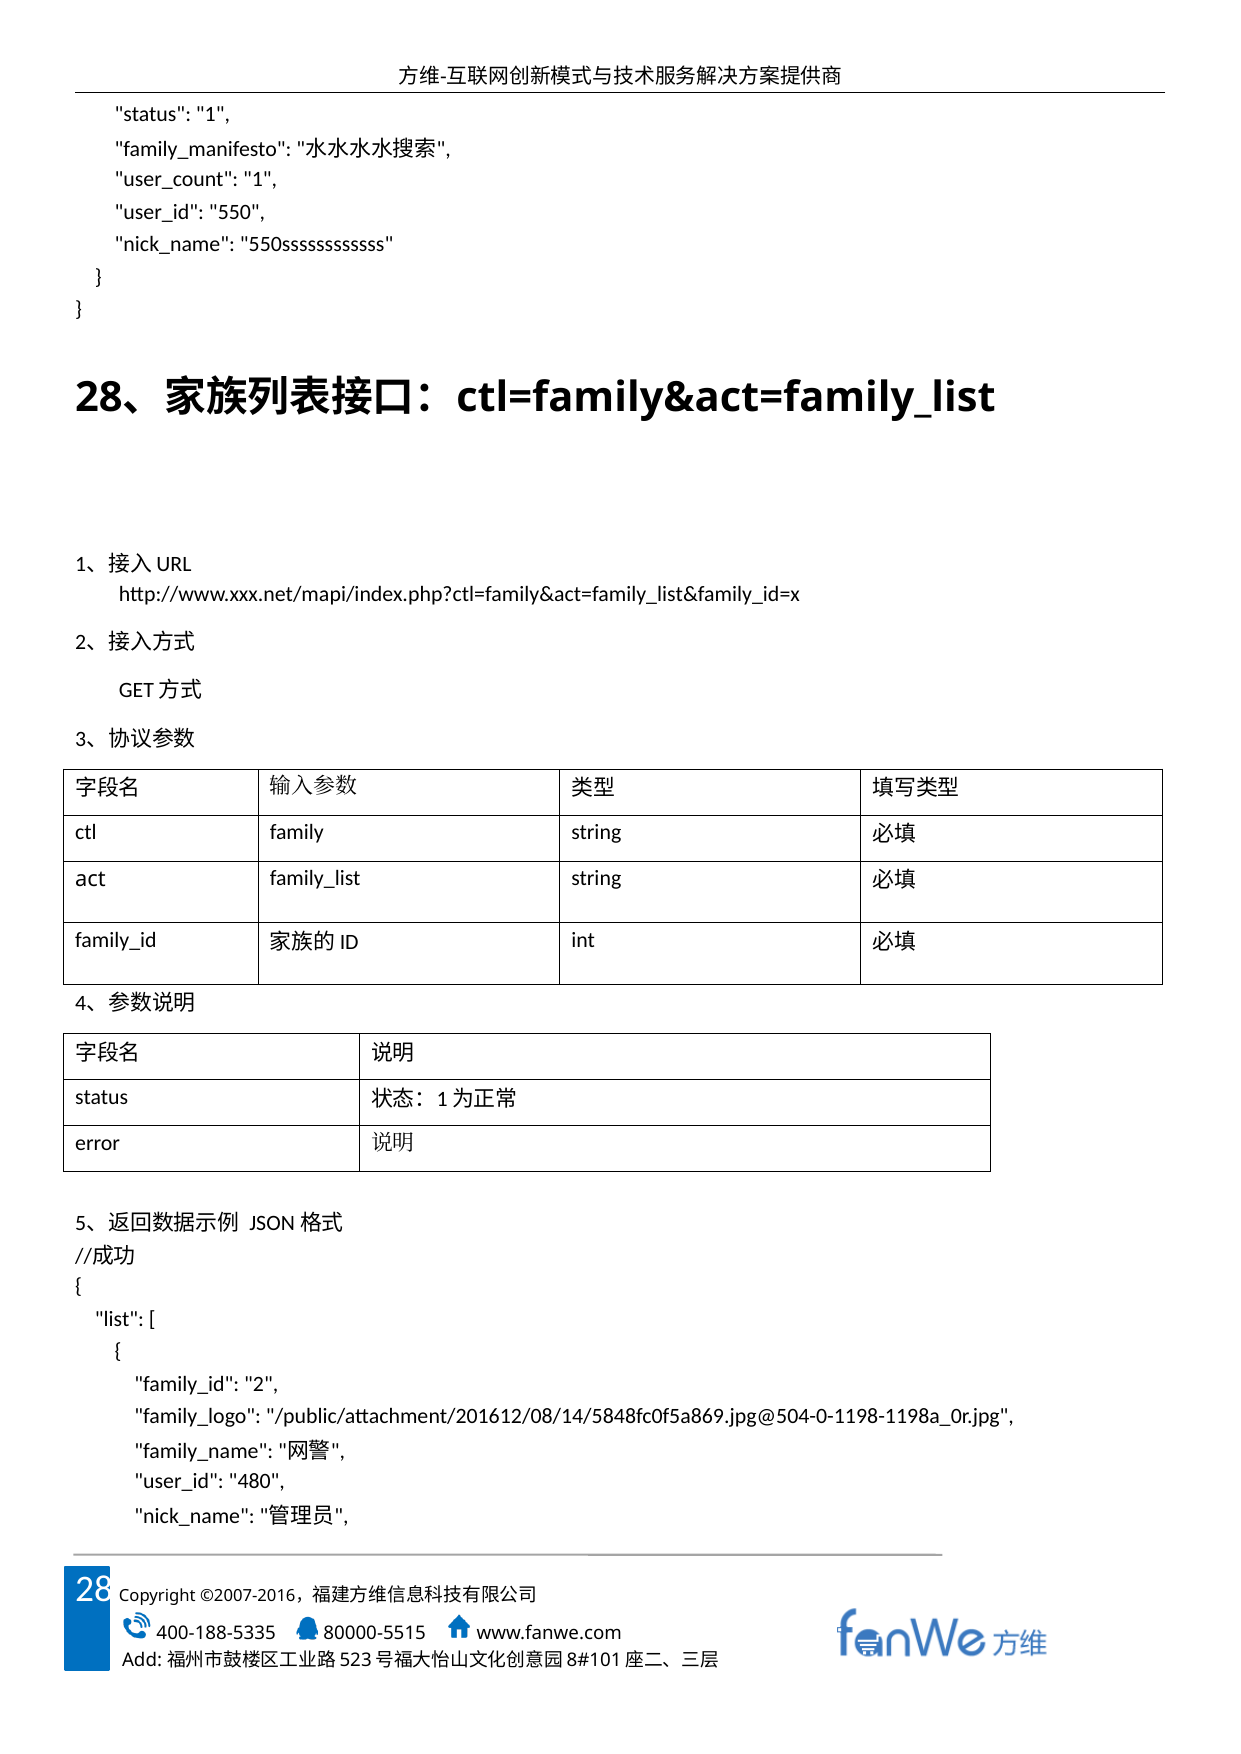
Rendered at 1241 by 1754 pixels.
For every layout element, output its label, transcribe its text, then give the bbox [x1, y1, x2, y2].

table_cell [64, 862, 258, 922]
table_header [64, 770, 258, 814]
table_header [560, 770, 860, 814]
subtitle 家族列表接口：ctl=family&act=family_list [75, 361, 1165, 426]
text "user_id": "550", [75, 195, 1165, 228]
text "user_count": "1", [75, 163, 1165, 195]
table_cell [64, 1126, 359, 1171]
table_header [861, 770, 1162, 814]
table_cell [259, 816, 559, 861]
text "family_name": "网警", [75, 1432, 1165, 1465]
picture [121, 1610, 152, 1640]
text "family_id": "2", [75, 1367, 1165, 1400]
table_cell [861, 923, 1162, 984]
text 1、接入URL [75, 545, 1165, 578]
picture [835, 1603, 1057, 1666]
text GET方式 [75, 672, 1165, 704]
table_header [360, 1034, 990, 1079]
text //成功 [75, 1237, 1165, 1270]
text "list": [ [75, 1302, 1165, 1335]
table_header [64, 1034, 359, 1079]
text "user_id": "480", [75, 1465, 1165, 1497]
text { [75, 1270, 1165, 1302]
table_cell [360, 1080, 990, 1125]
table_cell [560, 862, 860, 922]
picture [445, 1613, 472, 1640]
text "nick_name": "550ssssssssssss" [75, 228, 1165, 260]
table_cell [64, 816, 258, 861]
text 5、返回数据示例 JSON 格式 [75, 1205, 1165, 1237]
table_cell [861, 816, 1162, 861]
text "nick_name": "管理员", [75, 1497, 1165, 1530]
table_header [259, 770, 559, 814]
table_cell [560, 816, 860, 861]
text 4、参数说明 [75, 985, 1165, 1017]
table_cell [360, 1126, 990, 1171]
text } [75, 260, 1165, 293]
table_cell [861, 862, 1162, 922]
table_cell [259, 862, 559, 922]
text http://www.xxx.net/mapi/index.php?ctl=family&act=family_list&family_id=x [75, 578, 1165, 610]
text { [75, 1335, 1165, 1367]
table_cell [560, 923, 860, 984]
text 3、协议参数 [75, 720, 1165, 753]
text 2、接入方式 [75, 623, 1165, 656]
text } [75, 293, 1165, 325]
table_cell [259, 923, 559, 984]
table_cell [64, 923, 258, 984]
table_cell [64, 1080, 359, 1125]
text "status": "1", [75, 98, 1165, 130]
text "family_manifesto": "水水水水搜索", [75, 130, 1165, 163]
picture [295, 1616, 319, 1640]
text "family_logo": "/public/attachment/201612/08/14/5848fc0f5a869.jpg@504-0-1198-1198a_0r.jpg", [75, 1400, 1165, 1432]
